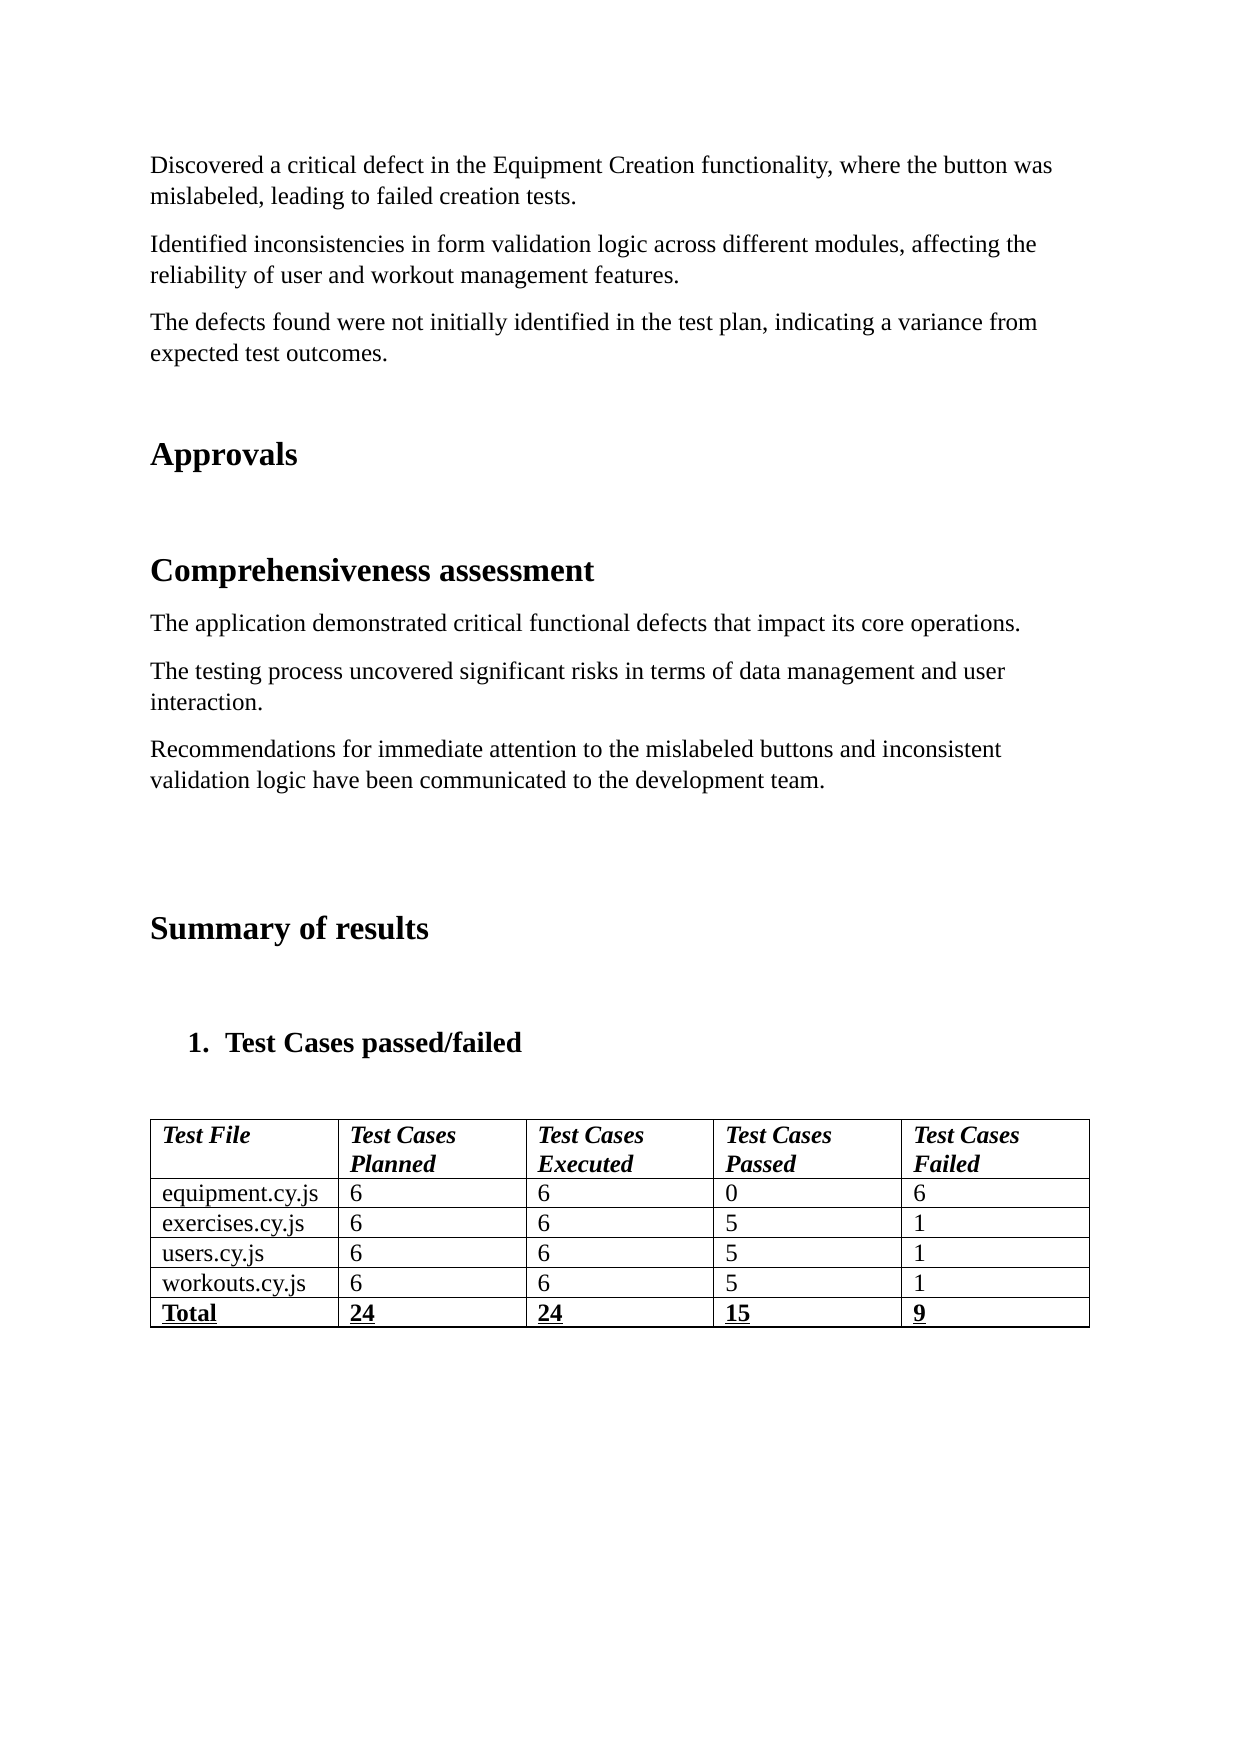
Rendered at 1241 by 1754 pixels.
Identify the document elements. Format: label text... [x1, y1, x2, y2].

table_cell 5 [714, 1208, 901, 1237]
text Comprehensiveness assessment [150, 550, 1090, 588]
table_cell workouts.cy.js [151, 1268, 338, 1297]
table_cell 6 [527, 1238, 713, 1267]
table_header Test Cases Executed [527, 1120, 713, 1177]
table_cell Total [151, 1298, 338, 1326]
table_cell 24 [527, 1298, 713, 1326]
table_header Test File [151, 1120, 338, 1177]
table_cell 1 [902, 1238, 1089, 1267]
text Recommendations for immediate attention to the mislabeled buttons and inconsistent validation logic have been communicated to the development team. [150, 734, 1090, 794]
text Summary of results [150, 909, 1090, 947]
table_cell 24 [339, 1298, 526, 1326]
table_cell users.cy.js [151, 1238, 338, 1267]
table_cell exercises.cy.js [151, 1208, 338, 1237]
table_cell 6 [339, 1238, 526, 1267]
table_cell 5 [714, 1238, 901, 1267]
table_cell 6 [527, 1268, 713, 1297]
table_cell 6 [339, 1179, 526, 1207]
table_cell 0 [714, 1179, 901, 1207]
text The testing process uncovered significant risks in terms of data management and user interaction. [150, 656, 1090, 716]
text Identified inconsistencies in form validation logic across different modules, affecting the reliability of user and workout management features. [150, 229, 1090, 288]
table_cell 15 [714, 1298, 901, 1326]
table_cell 5 [714, 1268, 901, 1297]
text Approvals [150, 434, 1090, 472]
table_header Test Cases Passed [714, 1120, 901, 1177]
text Discovered a critical defect in the Equipment Creation functionality, where the button was mislabeled, leading to failed creation tests. [150, 150, 1090, 210]
table_cell 6 [527, 1208, 713, 1237]
text The application demonstrated critical functional defects that impact its core operations. [150, 608, 1090, 637]
table_cell 6 [339, 1268, 526, 1297]
list Test Cases passed/failed [187, 1025, 1090, 1058]
table_cell 9 [902, 1298, 1089, 1326]
table_header Test Cases Planned [339, 1120, 526, 1177]
table_cell 6 [339, 1208, 526, 1237]
table_cell 1 [902, 1268, 1089, 1297]
text The defects found were not initially identified in the test plan, indicating a variance from expected test outcomes. [150, 307, 1090, 367]
table_cell 6 [902, 1179, 1089, 1207]
table_header Test Cases Failed [902, 1120, 1089, 1177]
table_cell 6 [527, 1179, 713, 1207]
table_cell 1 [902, 1208, 1089, 1237]
table_cell equipment.cy.js [151, 1179, 338, 1207]
